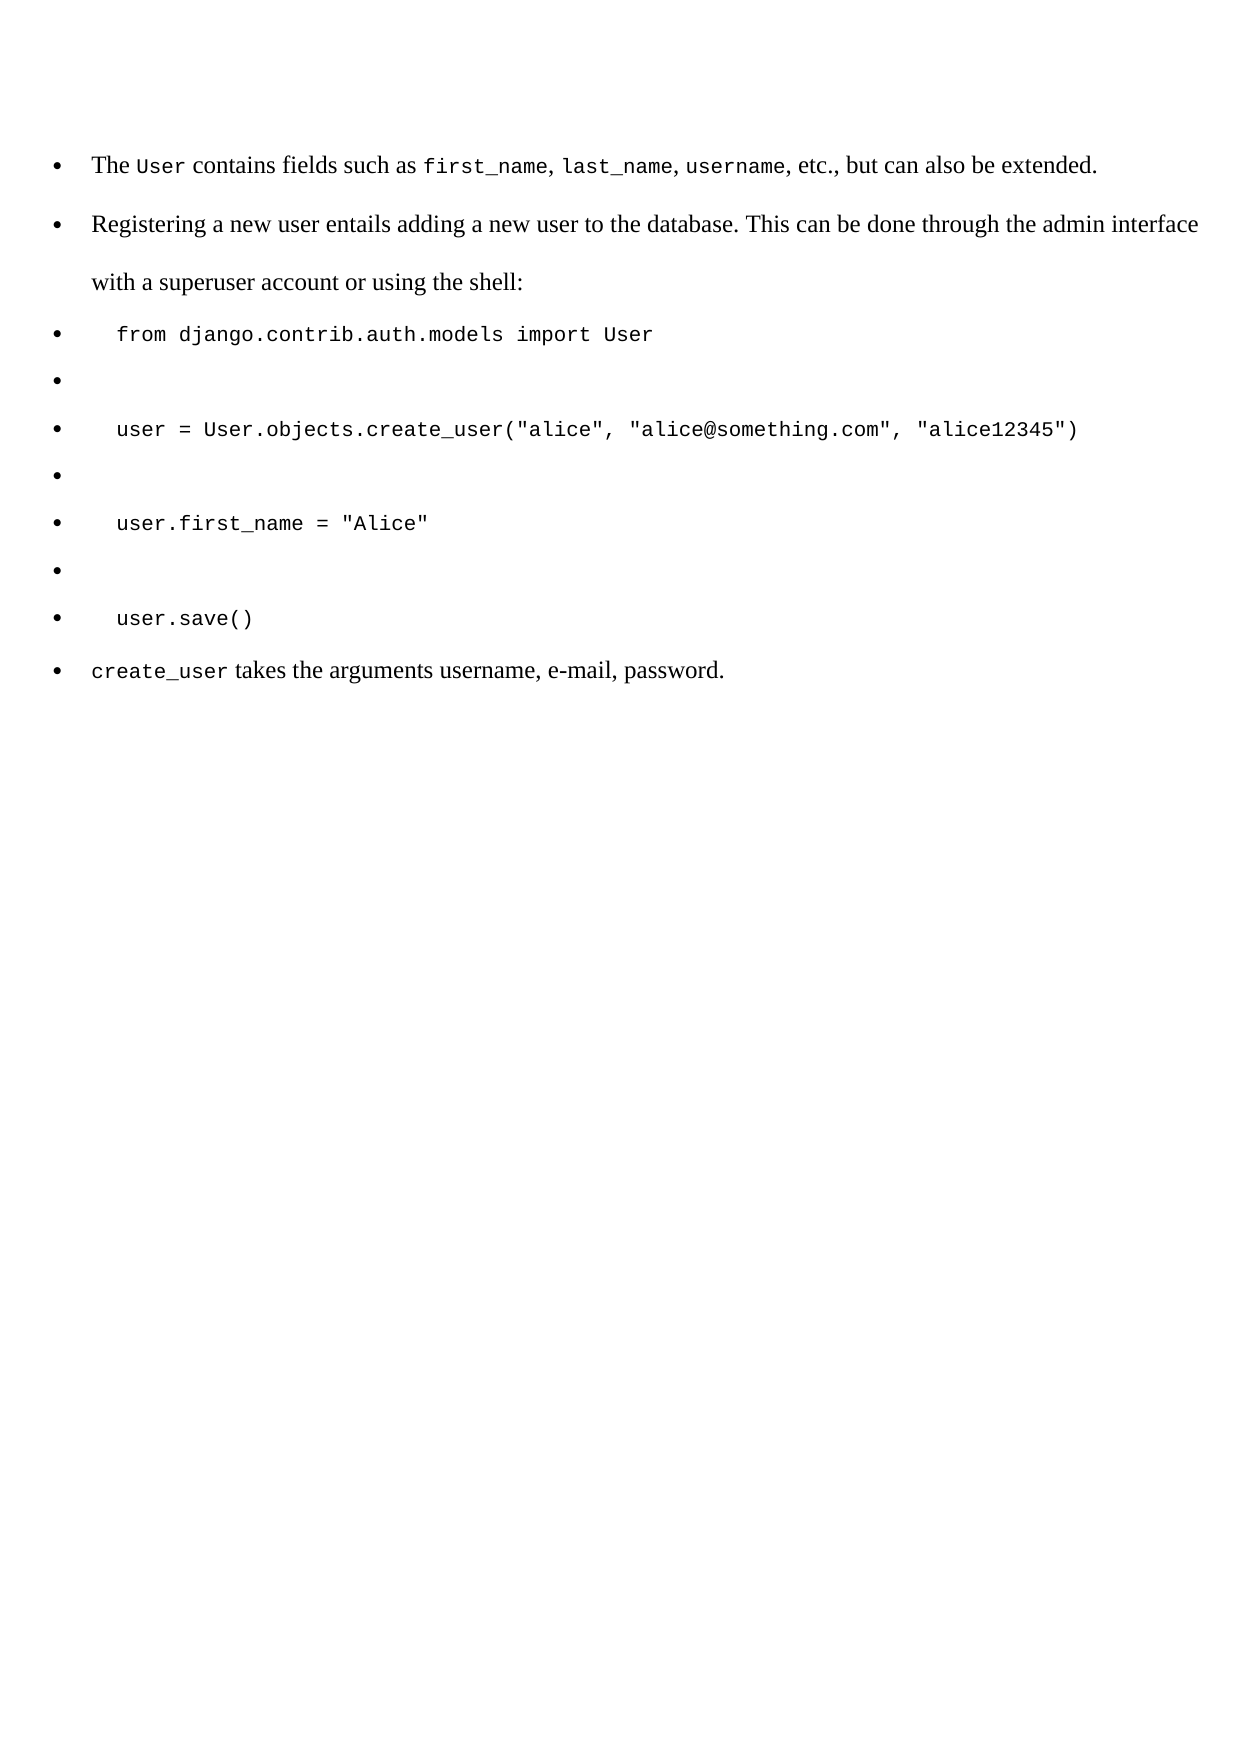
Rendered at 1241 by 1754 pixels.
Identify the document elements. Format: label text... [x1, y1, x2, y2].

list user = User.objects.create_user("alice", "alice@something.com", "alice12345") [53, 419, 1211, 442]
list The User contains fields such as first_name, last_name, username, etc., but can also be extended. [53, 150, 1211, 179]
list from django.contrib.auth.models import User [53, 324, 1211, 348]
list user.save() [53, 608, 1211, 632]
list create_user takes the arguments username, e-mail, password. [53, 655, 1211, 685]
list Registering a new user entails adding a new user to the database. This can be done through the admin interface with a superuser account or using the shell: [53, 209, 1211, 295]
list user.first_name = "Alice" [53, 513, 1211, 537]
